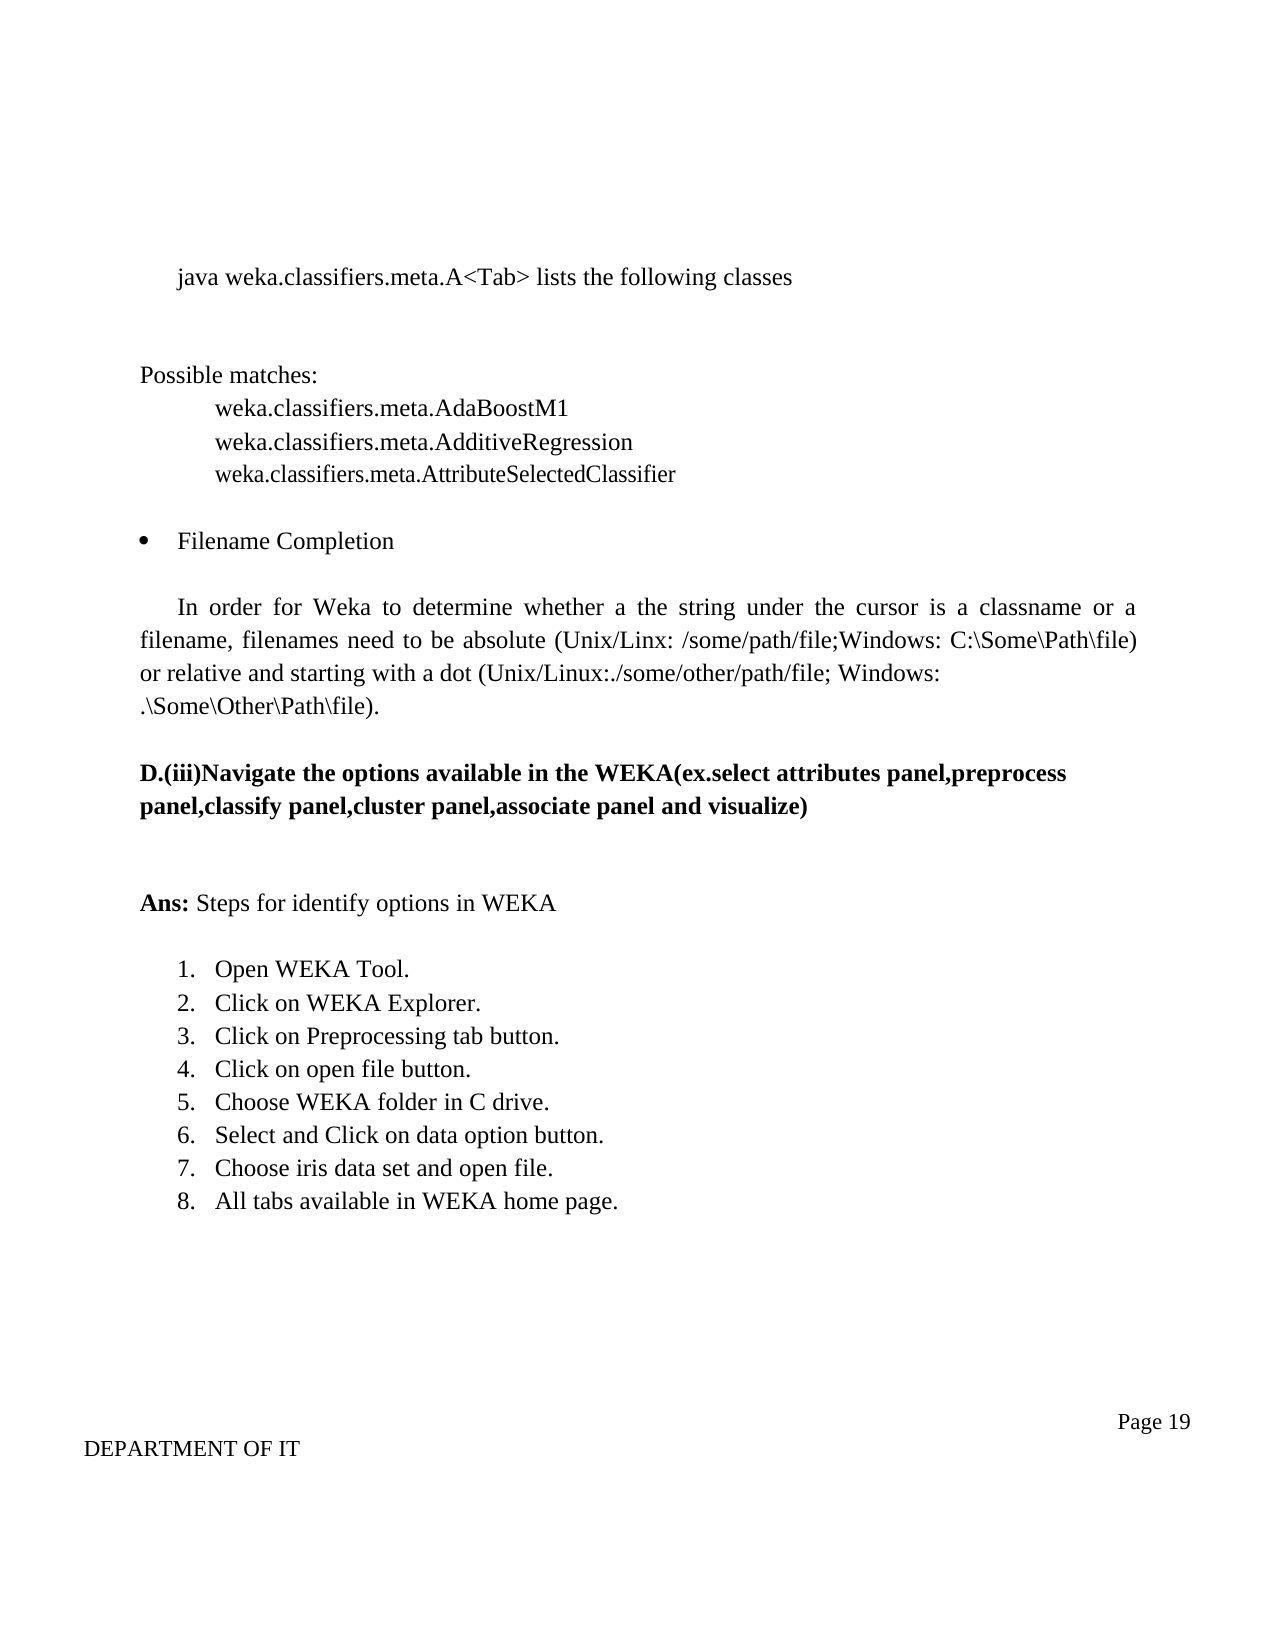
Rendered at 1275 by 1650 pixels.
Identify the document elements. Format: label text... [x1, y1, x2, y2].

list Click on WEKA Explorer. [177, 988, 1202, 1017]
subtitle D.(iii)Navigate the options available in the WEKA(ex.select attributes panel,preprocess panel,classify panel,cluster panel,associate panel and visualize) [139, 758, 1202, 820]
list Choose WEKA folder in C drive. [177, 1087, 1202, 1116]
list Choose iris data set and open file. [177, 1153, 1202, 1182]
list Filename Completion [139, 526, 1202, 554]
list Select and Click on data option button. [177, 1120, 1202, 1149]
text java weka.classifiers.meta.A<Tab> lists the following classes [177, 262, 1202, 290]
text Ans: Steps for identify options in WEKA [139, 888, 1202, 917]
text .\Some\Other\Path\file). [139, 691, 1202, 720]
list Open WEKA Tool. [177, 954, 1202, 983]
list All tabs available in WEKA home page. [177, 1186, 1202, 1215]
list Click on open file button. [177, 1054, 1202, 1083]
text In order for Weka to determine whether a the string under the cursor is a classname or a filename, filenames need to be absolute (Unix/Linx: /some/path/file;Windows: C:\Some\Path\file) or relative and starting with a dot (Unix/Linux:./some/other/path/file; Windows: [139, 592, 1138, 686]
text Possible matches: [139, 361, 1202, 389]
list Click on Preprocessing tab button. [177, 1021, 1202, 1050]
text weka.classifiers.meta.AdaBoostM1 weka.classifiers.meta.AdditiveRegression weka.classifiers.meta.AttributeSelectedClassifier [214, 393, 951, 488]
